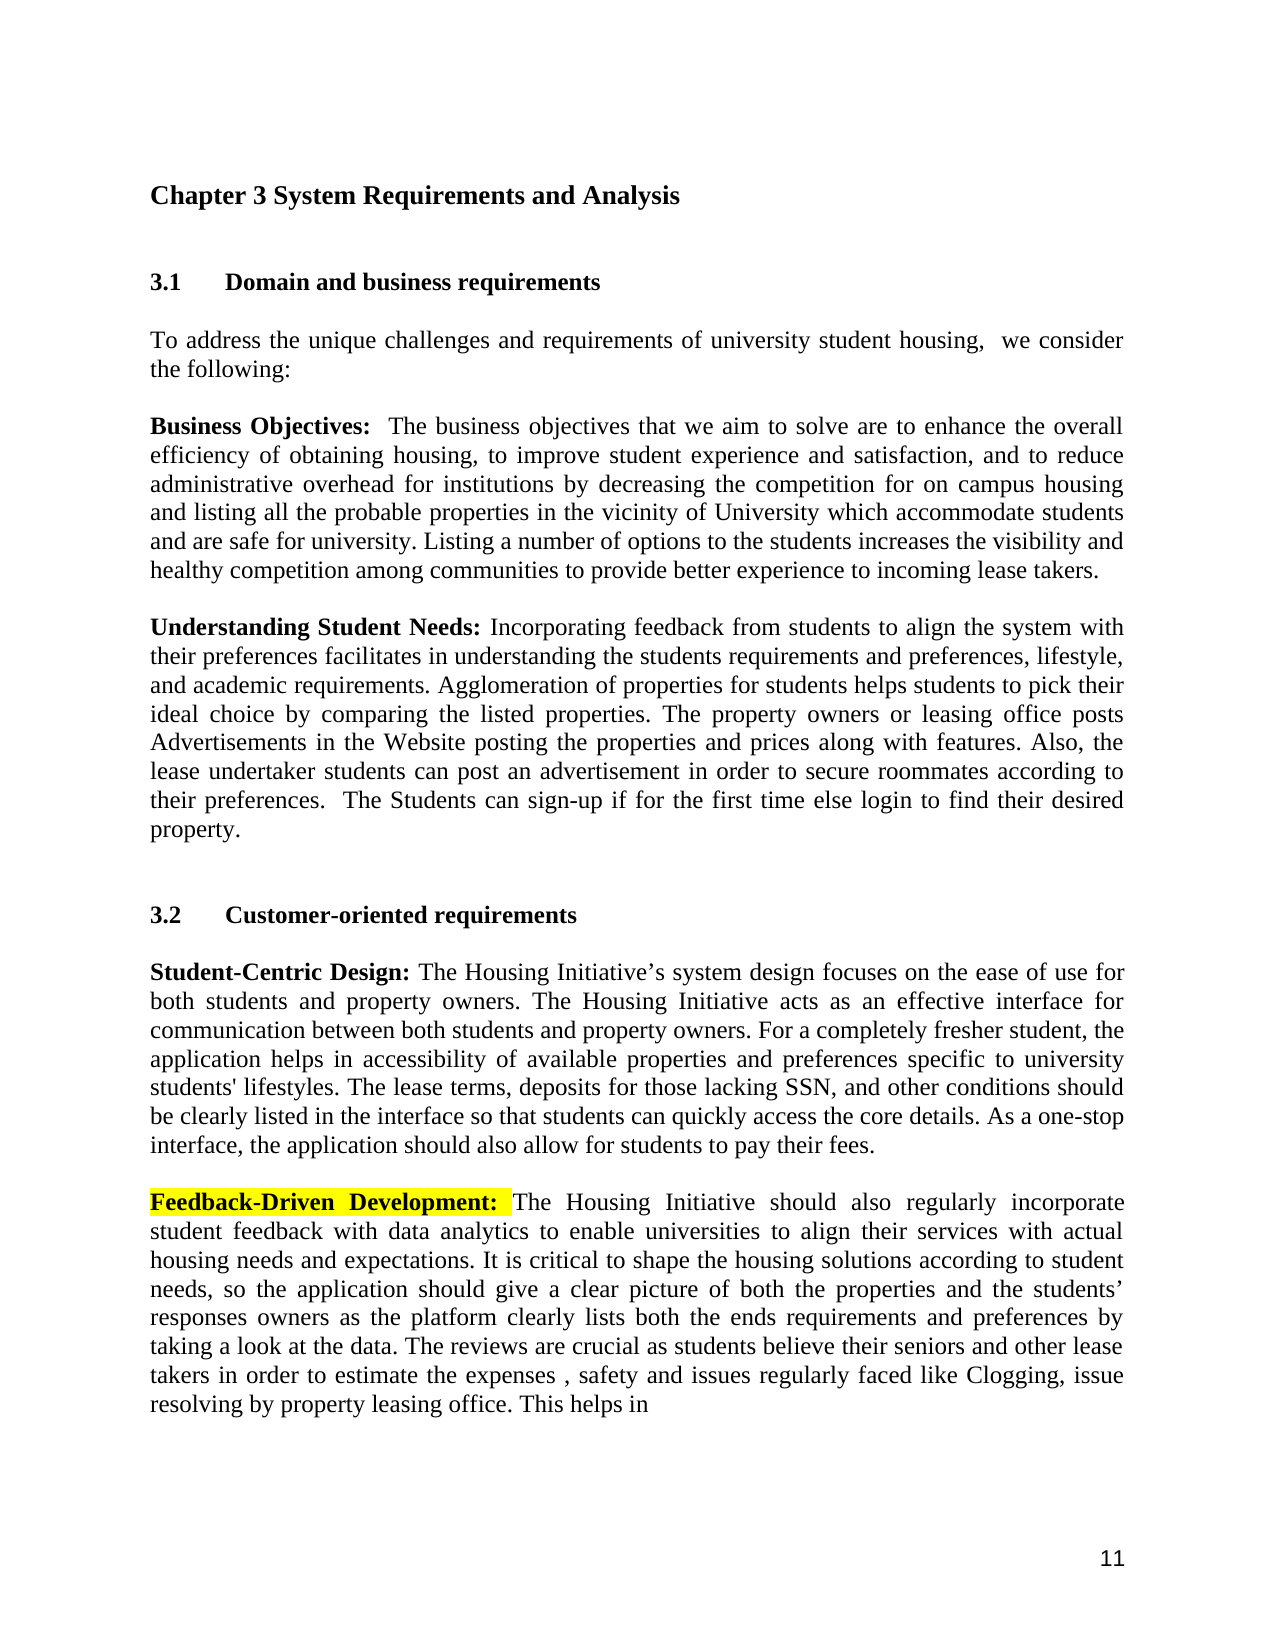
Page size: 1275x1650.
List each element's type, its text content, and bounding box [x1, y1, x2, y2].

text Feedback-Driven Development: The Housing Initiative should also regularly incorporate student feedback with data analytics to enable universities to align their services with actual housing needs and expectations. It is critical to shape the housing solutions according to student needs, so the application should give a clear picture of both the properties and the students’ responses owners as the platform clearly lists both the ends requirements and preferences by taking a look at the data. The reviews are crucial as students believe their seniors and other lease takers in order to estimate the expenses , safety and issues regularly faced like Clogging, issue resolving by property leasing office. This helps in [150, 1187, 1125, 1417]
text 3.1 Domain and business requirements [150, 267, 1125, 296]
text Student-Centric Design: The Housing Initiative’s system design focuses on the ease of use for both students and property owners. The Housing Initiative acts as an effective interface for communication between both students and property owners. For a completely fresher student, the application helps in accessibility of available properties and preferences specific to university students' lifestyles. The lease terms, deposits for those lacking SSN, and other conditions should be clearly listed in the interface so that students can quickly access the core details. As a one-stop interface, the application should also allow for students to pay their fees. [150, 957, 1125, 1159]
text Chapter 3 System Requirements and Analysis [150, 179, 1125, 210]
text To address the unique challenges and requirements of university student housing, we consider the following: [150, 325, 1125, 382]
text 3.2 Customer-oriented requirements [150, 900, 1125, 929]
text Understanding Student Needs: Incorporating feedback from students to align the system with their preferences facilitates in understanding the students requirements and preferences, lifestyle, and academic requirements. Agglomeration of properties for students helps students to pick their ideal choice by comparing the listed properties. The property owners or leasing office posts Advertisements in the Website posting the properties and prices along with features. Also, the lease undertaker students can post an advertisement in order to secure roommates according to their preferences. The Students can sign-up if for the first time else login to find their desired property. [150, 612, 1125, 842]
text Business Objectives: The business objectives that we aim to solve are to enhance the overall efficiency of obtaining housing, to improve student experience and satisfaction, and to reduce administrative overhead for institutions by decreasing the competition for on campus housing and listing all the probable properties in the vicinity of University which accommodate students and are safe for university. Listing a number of options to the students increases the visibility and healthy competition among communities to provide better experience to incoming lease takers. [150, 411, 1125, 584]
